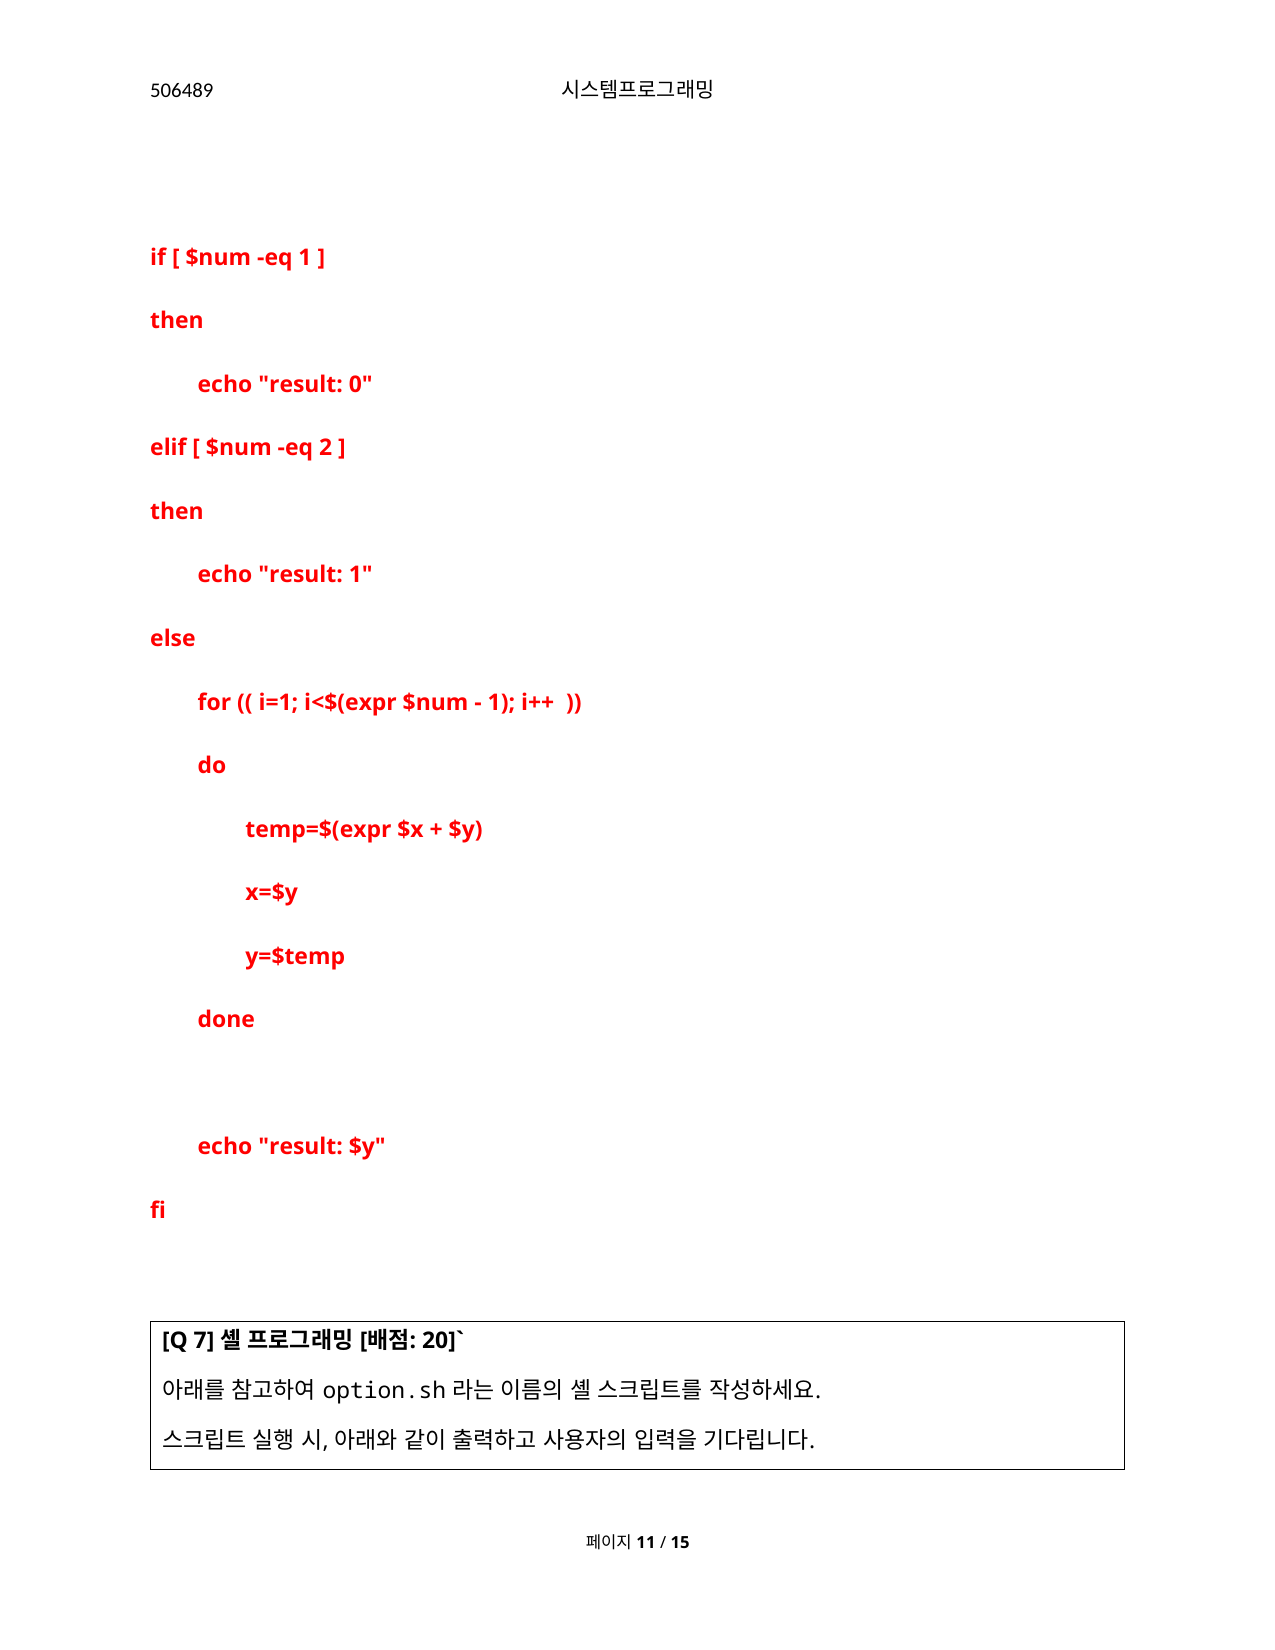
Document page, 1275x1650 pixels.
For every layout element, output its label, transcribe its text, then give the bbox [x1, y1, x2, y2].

text for (( i=1; i<$(expr $num - 1); i++ )) [150, 686, 1125, 717]
text then [150, 304, 1125, 336]
text elif [ $num -eq 2 ] [150, 431, 1125, 463]
text else [150, 622, 1125, 653]
text y=$temp [150, 940, 1125, 971]
text x=$y [150, 876, 1125, 907]
text if [ $num -eq 1 ] [150, 241, 1125, 272]
text then [150, 495, 1125, 526]
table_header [151, 1322, 1124, 1468]
text echo "result: 0" [150, 368, 1125, 399]
text do [150, 749, 1125, 780]
text fi [150, 1194, 1125, 1225]
text temp=$(expr $x + $y) [150, 813, 1125, 844]
text echo "result: 1" [150, 558, 1125, 590]
text echo "result: $y" [150, 1130, 1125, 1162]
text done [150, 1003, 1125, 1034]
